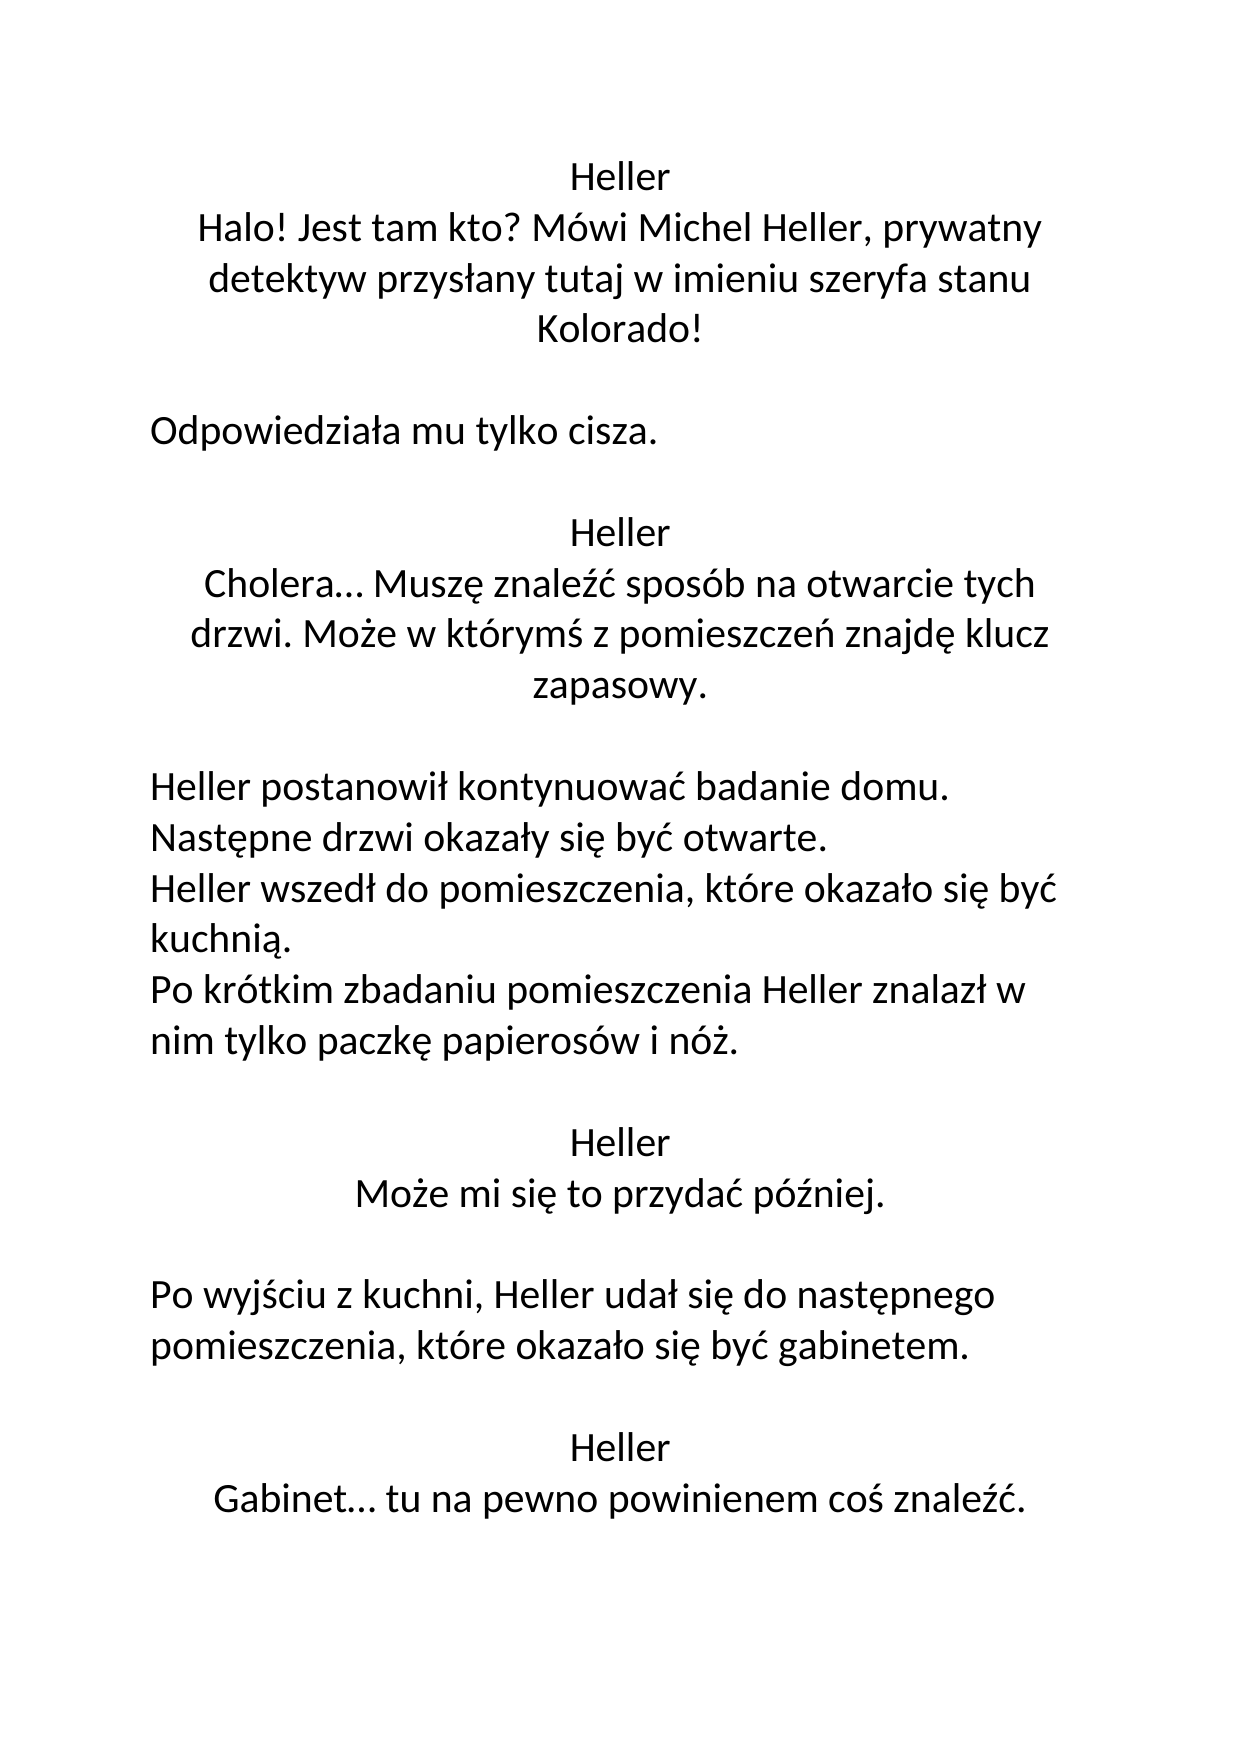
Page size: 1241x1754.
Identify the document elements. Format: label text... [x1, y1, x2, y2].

text Może mi się to przydać później. [150, 1167, 1090, 1217]
text Halo! Jest tam kto? Mówi Michel Heller, prywatny detektyw przysłany tutaj w imieniu szeryfa stanu Kolorado! [150, 201, 1090, 353]
text Heller [150, 1116, 1090, 1167]
text Gabinet… tu na pewno powinienem coś znaleźć. [150, 1472, 1090, 1522]
text Heller postanowił kontynuować badanie domu. [150, 760, 1090, 811]
text Odpowiedziała mu tylko cisza. [150, 404, 1090, 455]
text Heller wszedł do pomieszczenia, które okazało się być kuchnią. [150, 862, 1090, 963]
text Cholera… Muszę znaleźć sposób na otwarcie tych drzwi. Może w którymś z pomieszczeń znajdę klucz zapasowy. [150, 557, 1090, 709]
text Po krótkim zbadaniu pomieszczenia Heller znalazł w nim tylko paczkę papierosów i nóż. [150, 963, 1090, 1065]
text Heller [150, 150, 1090, 201]
text Heller [150, 1421, 1090, 1472]
text Następne drzwi okazały się być otwarte. [150, 811, 1090, 862]
text Heller [150, 506, 1090, 557]
text Po wyjściu z kuchni, Heller udał się do następnego pomieszczenia, które okazało się być gabinetem. [150, 1268, 1090, 1370]
